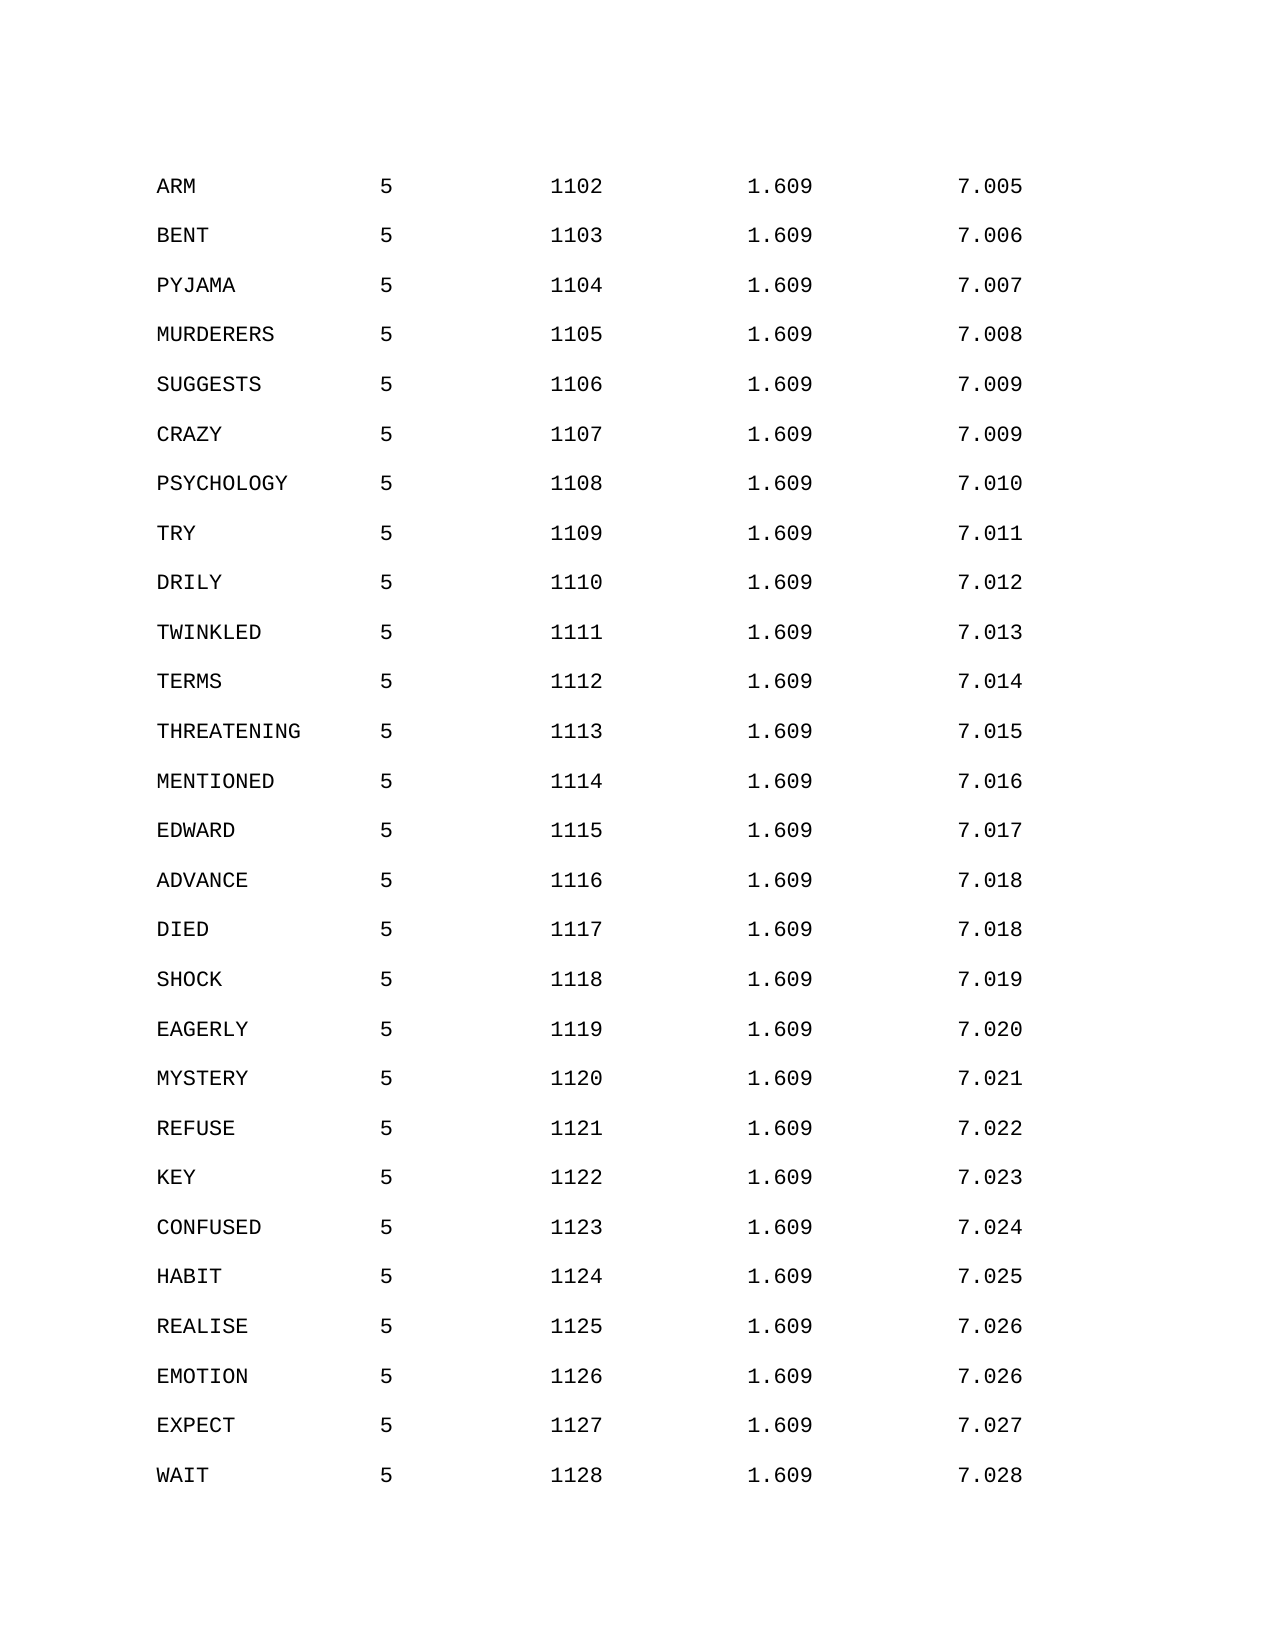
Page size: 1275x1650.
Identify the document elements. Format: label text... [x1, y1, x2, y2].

text MYSTERY 5 1120 1.609 7.021 [156, 1067, 1118, 1092]
text SHOCK 5 1118 1.609 7.019 [156, 968, 1118, 993]
text TRY 5 1109 1.609 7.011 [156, 522, 1118, 547]
text CRAZY 5 1107 1.609 7.009 [156, 423, 1118, 447]
text TWINKLED 5 1111 1.609 7.013 [156, 621, 1118, 646]
text MURDERERS 5 1105 1.609 7.008 [156, 323, 1118, 348]
text ARM 5 1102 1.609 7.005 [156, 175, 1118, 199]
text THREATENING 5 1113 1.609 7.015 [156, 720, 1118, 745]
text EAGERLY 5 1119 1.609 7.020 [156, 1018, 1118, 1042]
text PSYCHOLOGY 5 1108 1.609 7.010 [156, 472, 1118, 497]
text REALISE 5 1125 1.609 7.026 [156, 1315, 1118, 1340]
text CONFUSED 5 1123 1.609 7.024 [156, 1216, 1118, 1241]
text ADVANCE 5 1116 1.609 7.018 [156, 869, 1118, 894]
text EMOTION 5 1126 1.609 7.026 [156, 1365, 1118, 1389]
text DIED 5 1117 1.609 7.018 [156, 918, 1118, 943]
text REFUSE 5 1121 1.609 7.022 [156, 1117, 1118, 1142]
text SUGGESTS 5 1106 1.609 7.009 [156, 373, 1118, 398]
text BENT 5 1103 1.609 7.006 [156, 224, 1118, 249]
text KEY 5 1122 1.609 7.023 [156, 1166, 1118, 1191]
text PYJAMA 5 1104 1.609 7.007 [156, 274, 1118, 299]
text MENTIONED 5 1114 1.609 7.016 [156, 770, 1118, 794]
text EXPECT 5 1127 1.609 7.027 [156, 1414, 1118, 1439]
text EDWARD 5 1115 1.609 7.017 [156, 819, 1118, 844]
text DRILY 5 1110 1.609 7.012 [156, 571, 1118, 596]
text HABIT 5 1124 1.609 7.025 [156, 1266, 1118, 1290]
text WAIT 5 1128 1.609 7.028 [156, 1464, 1118, 1489]
text TERMS 5 1112 1.609 7.014 [156, 671, 1118, 695]
